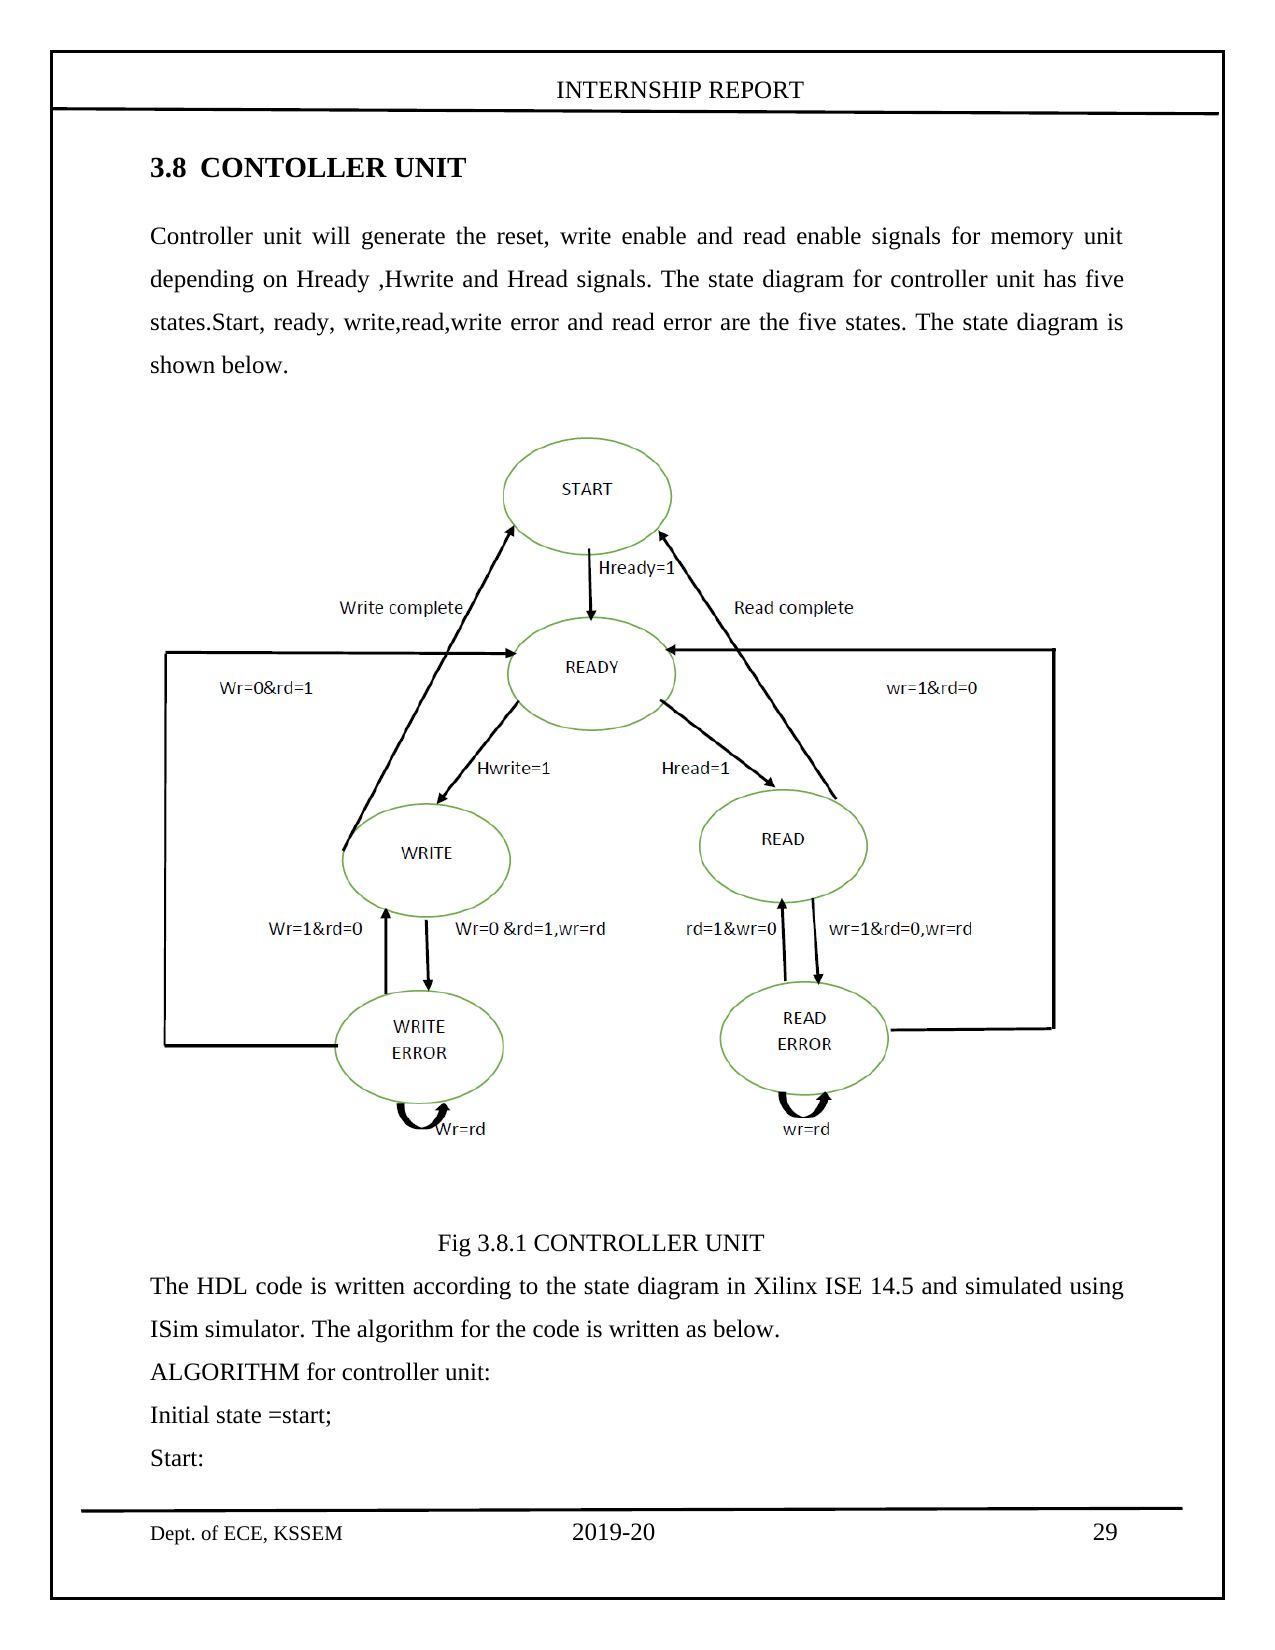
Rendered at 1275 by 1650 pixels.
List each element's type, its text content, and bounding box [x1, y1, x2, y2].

text Controller unit will generate the reset, write enable and read enable signals for memory unit depending on Hready ,Hwrite and Hread signals. The state diagram for controller unit has five states.Start, ready, write,read,write error and read error are the five states. The state diagram is shown below. [150, 221, 1125, 379]
text Initial state =start; [150, 1400, 1125, 1429]
text Start: [150, 1443, 1125, 1472]
text ALGORITHM for controller unit: [150, 1357, 1125, 1386]
text Fig 3.8.1 CONTROLLER UNIT [150, 1228, 1125, 1257]
text The HDL code is written according to the state diagram in Xilinx ISE 14.5 and simulated using ISim simulator. The algorithm for the code is written as below. [150, 1271, 1125, 1343]
list CONTOLLER UNIT [150, 150, 1125, 183]
